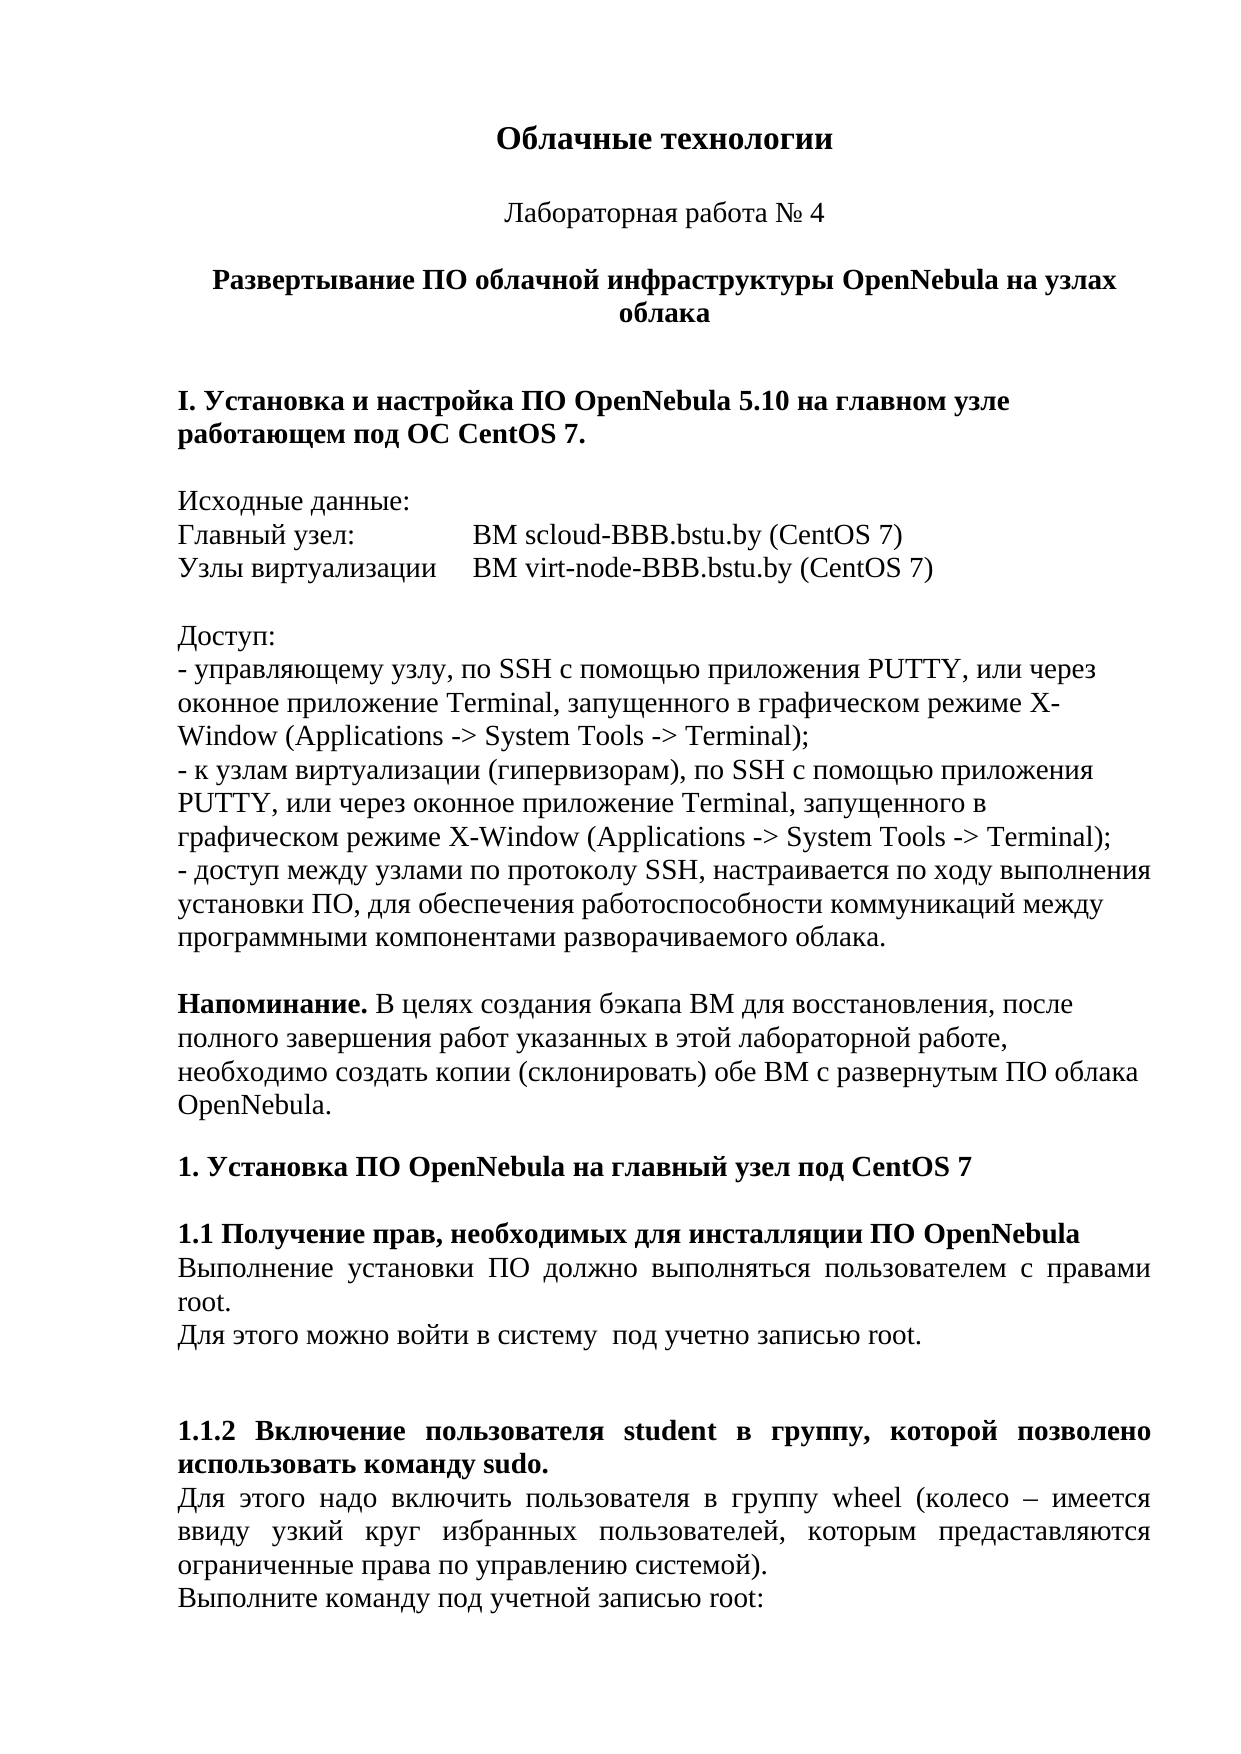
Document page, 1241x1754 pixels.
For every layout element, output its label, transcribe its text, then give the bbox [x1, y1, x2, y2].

text I. Установка и настройка ПО OpenNebula 5.10 на главном узле работающем под ОС CentOS 7. [177, 383, 1152, 450]
text 1.1.2 Включение пользователя student в группу, которой позволено использовать команду sudo. [177, 1413, 1152, 1480]
text - к узлам виртуализации (гипервизорам), по SSH с помощью приложения PUTTY, или через оконное приложение Terminal, запущенного в графическом режиме X-Window (Applications -> System Tools -> Terminal); [177, 752, 1152, 852]
text Лабораторная работа № 4 [177, 195, 1152, 228]
text 1.1 Получение прав, необходимых для инсталляции ПО OpenNebula [177, 1217, 1152, 1250]
text 1. Установка ПО OpenNebula на главный узел под CentOS 7 [177, 1149, 1152, 1183]
text Для этого можно войти в систему под учетно записью root. [177, 1317, 1152, 1351]
text Исходные данные: [177, 483, 1152, 517]
text Узлы виртуализации ВМ virt-node-BBB.bstu.by (CentOS 7) [177, 551, 1152, 584]
text Главный узел: ВМ scloud-BBB.bstu.by (CentOS 7) [177, 517, 1152, 551]
text Развертывание ПО облачной инфраструктуры OpenNebula на узлах облака [177, 262, 1152, 329]
text Напоминание. В целях создания бэкапа ВМ для восстановления, после полного завершения работ указанных в этой лабораторной работе, необходимо создать копии (склонировать) обе ВМ с развернутым ПО облака OpenNebula. [177, 987, 1152, 1121]
text Выполните команду под учетной записью root: [177, 1580, 1152, 1614]
text Облачные технологии [177, 118, 1152, 156]
text - доступ между узлами по протоколу SSH, настраивается по ходу выполнения установки ПО, для обеспечения работоспособности коммуникаций между программными компонентами разворачиваемого облака. [177, 852, 1152, 953]
text - управляющему узлу, по SSH с помощью приложения PUTTY, или через оконное приложение Terminal, запущенного в графическом режиме X-Window (Applications -> System Tools -> Terminal); [177, 651, 1152, 752]
text Выполнение установки ПО должно выполняться пользователем с правами root. [177, 1250, 1152, 1317]
text Доступ: [177, 618, 1152, 651]
text Для этого надо включить пользователя в группу wheel (колесо – имеется ввиду узкий круг избранных пользователей, которым предаставляются ограниченные права по управлению системой). [177, 1480, 1152, 1580]
